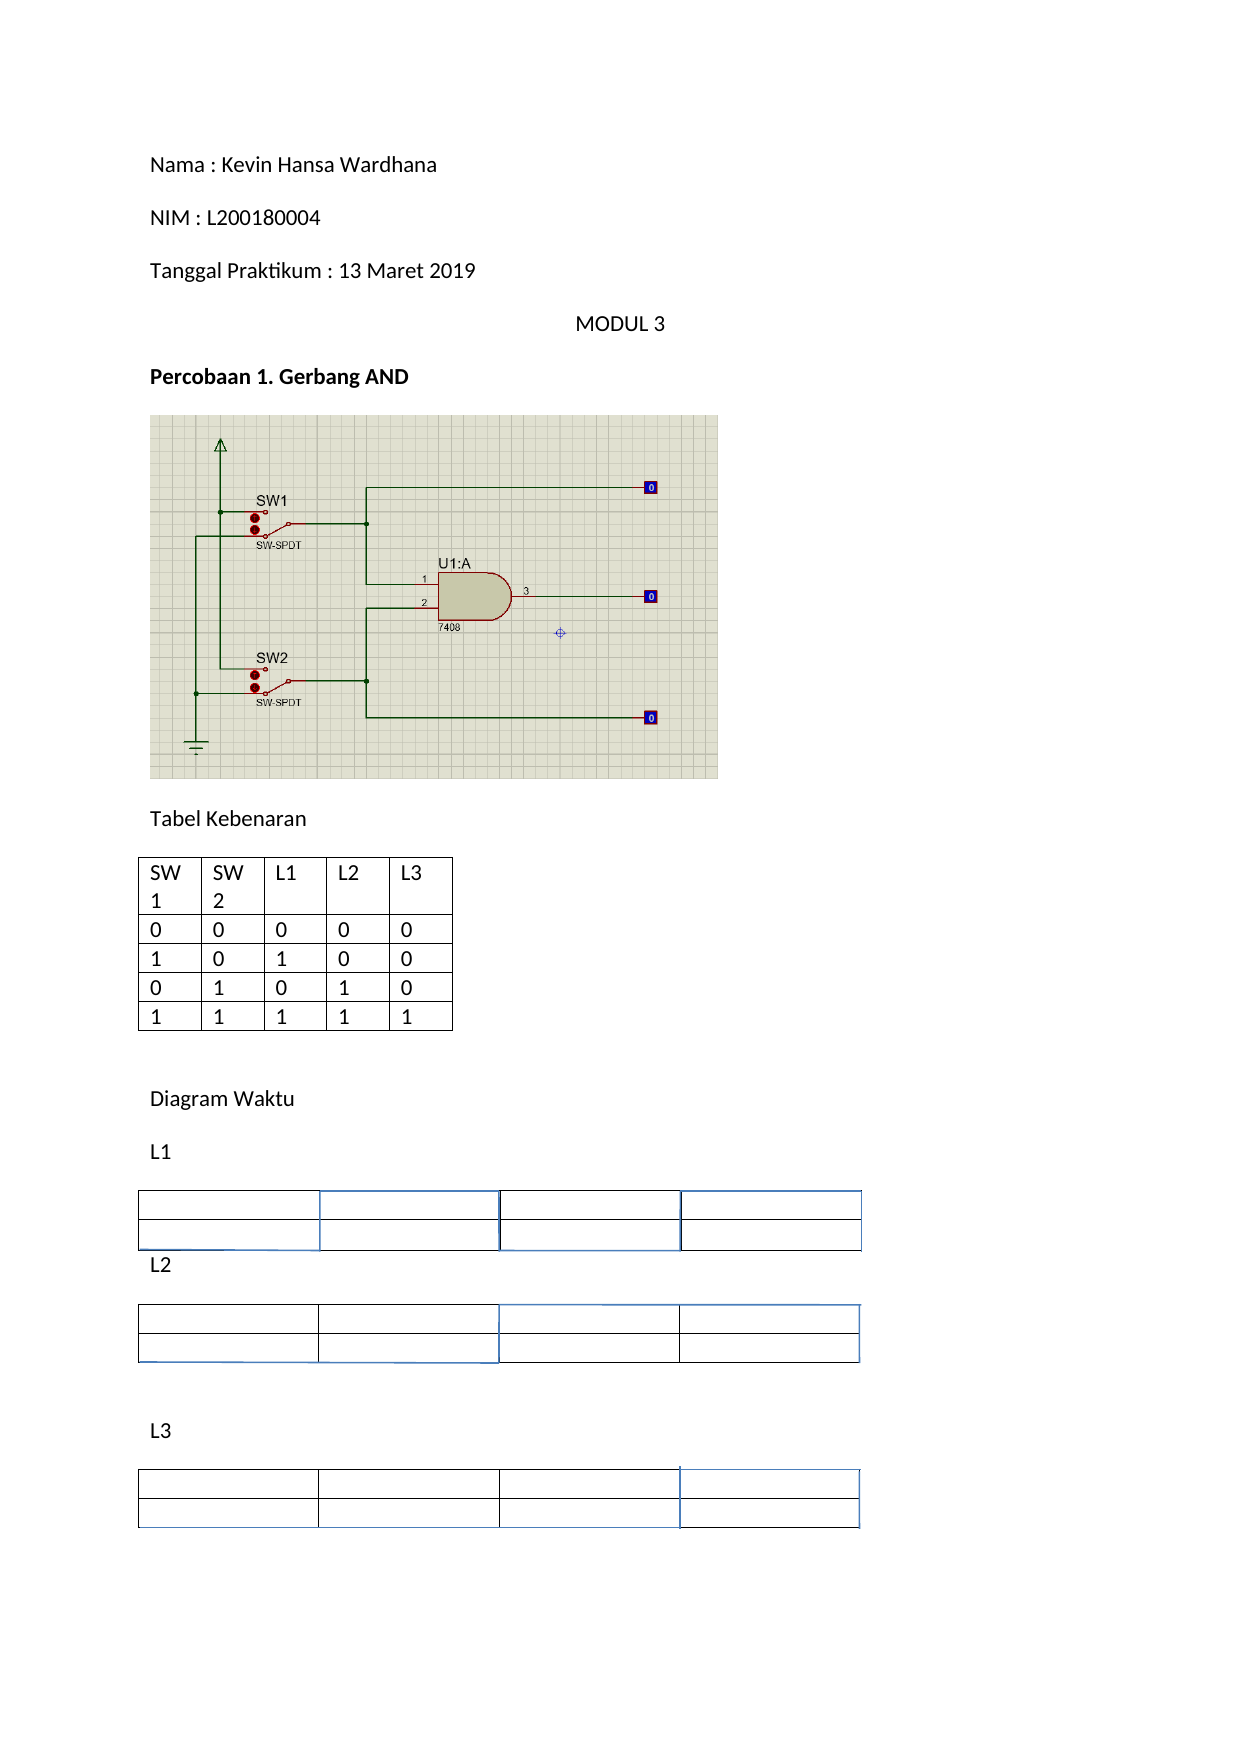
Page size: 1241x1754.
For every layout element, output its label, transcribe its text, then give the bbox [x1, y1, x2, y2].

table_cell [682, 1220, 861, 1249]
table_cell 1 [139, 944, 201, 972]
table_cell 0 [265, 973, 326, 1001]
table_cell [500, 1499, 679, 1527]
table_cell [319, 1334, 498, 1362]
table_header [321, 1192, 498, 1219]
table_cell 0 [265, 915, 326, 943]
text MODUL 3 [150, 309, 1090, 337]
table_cell 1 [265, 944, 326, 972]
table_cell [139, 1499, 318, 1527]
text L3 [150, 1416, 1090, 1444]
text L1 [150, 1137, 1090, 1165]
table_cell 0 [390, 944, 452, 972]
table_cell 0 [390, 973, 452, 1001]
table_header [500, 1470, 679, 1498]
table_header [680, 1306, 858, 1333]
table_cell [681, 1499, 858, 1527]
table_cell 0 [327, 915, 389, 943]
table_cell 0 [390, 915, 452, 943]
table_cell 1 [327, 1002, 389, 1030]
table_header L1 [265, 858, 326, 914]
table_header [139, 1470, 318, 1498]
text Percobaan 1. Gerbang AND [150, 362, 1090, 390]
table_cell [319, 1499, 499, 1527]
table_cell 1 [139, 1002, 201, 1030]
table_cell 1 [202, 973, 264, 1001]
table_cell 0 [139, 973, 201, 1001]
table_cell [139, 1220, 319, 1249]
table_header [681, 1470, 859, 1498]
text Diagram Waktu [150, 1084, 1090, 1112]
table_cell 0 [139, 915, 201, 943]
table_cell 1 [390, 1002, 452, 1030]
picture [150, 415, 718, 779]
text Tabel Kebenaran [150, 804, 1090, 832]
table_header [682, 1192, 861, 1219]
table_header [139, 1191, 319, 1219]
table_header L2 [327, 858, 389, 914]
table_header SW 1 [139, 858, 201, 914]
table_header L3 [390, 858, 452, 914]
table_cell 1 [327, 973, 389, 1001]
table_cell 0 [327, 944, 389, 972]
table_cell 0 [202, 944, 264, 972]
table_cell [500, 1334, 679, 1362]
table_cell [139, 1334, 318, 1361]
table_cell [680, 1334, 858, 1362]
table_cell 0 [202, 915, 264, 943]
text Nama : Kevin Hansa Wardhana [150, 150, 1090, 178]
table_header SW 2 [202, 858, 264, 914]
text Tanggal Praktikum : 13 Maret 2019 [150, 256, 1090, 284]
table_cell 1 [265, 1002, 326, 1030]
table_header [501, 1191, 679, 1219]
table_header [139, 1305, 318, 1333]
table_cell 1 [202, 1002, 264, 1030]
table_header [319, 1470, 499, 1498]
table_cell [321, 1220, 498, 1249]
text L2 [150, 1251, 1090, 1279]
text NIM : L200180004 [150, 203, 1090, 231]
table_header [319, 1305, 498, 1333]
table_cell [501, 1220, 679, 1249]
table_header [500, 1306, 679, 1333]
